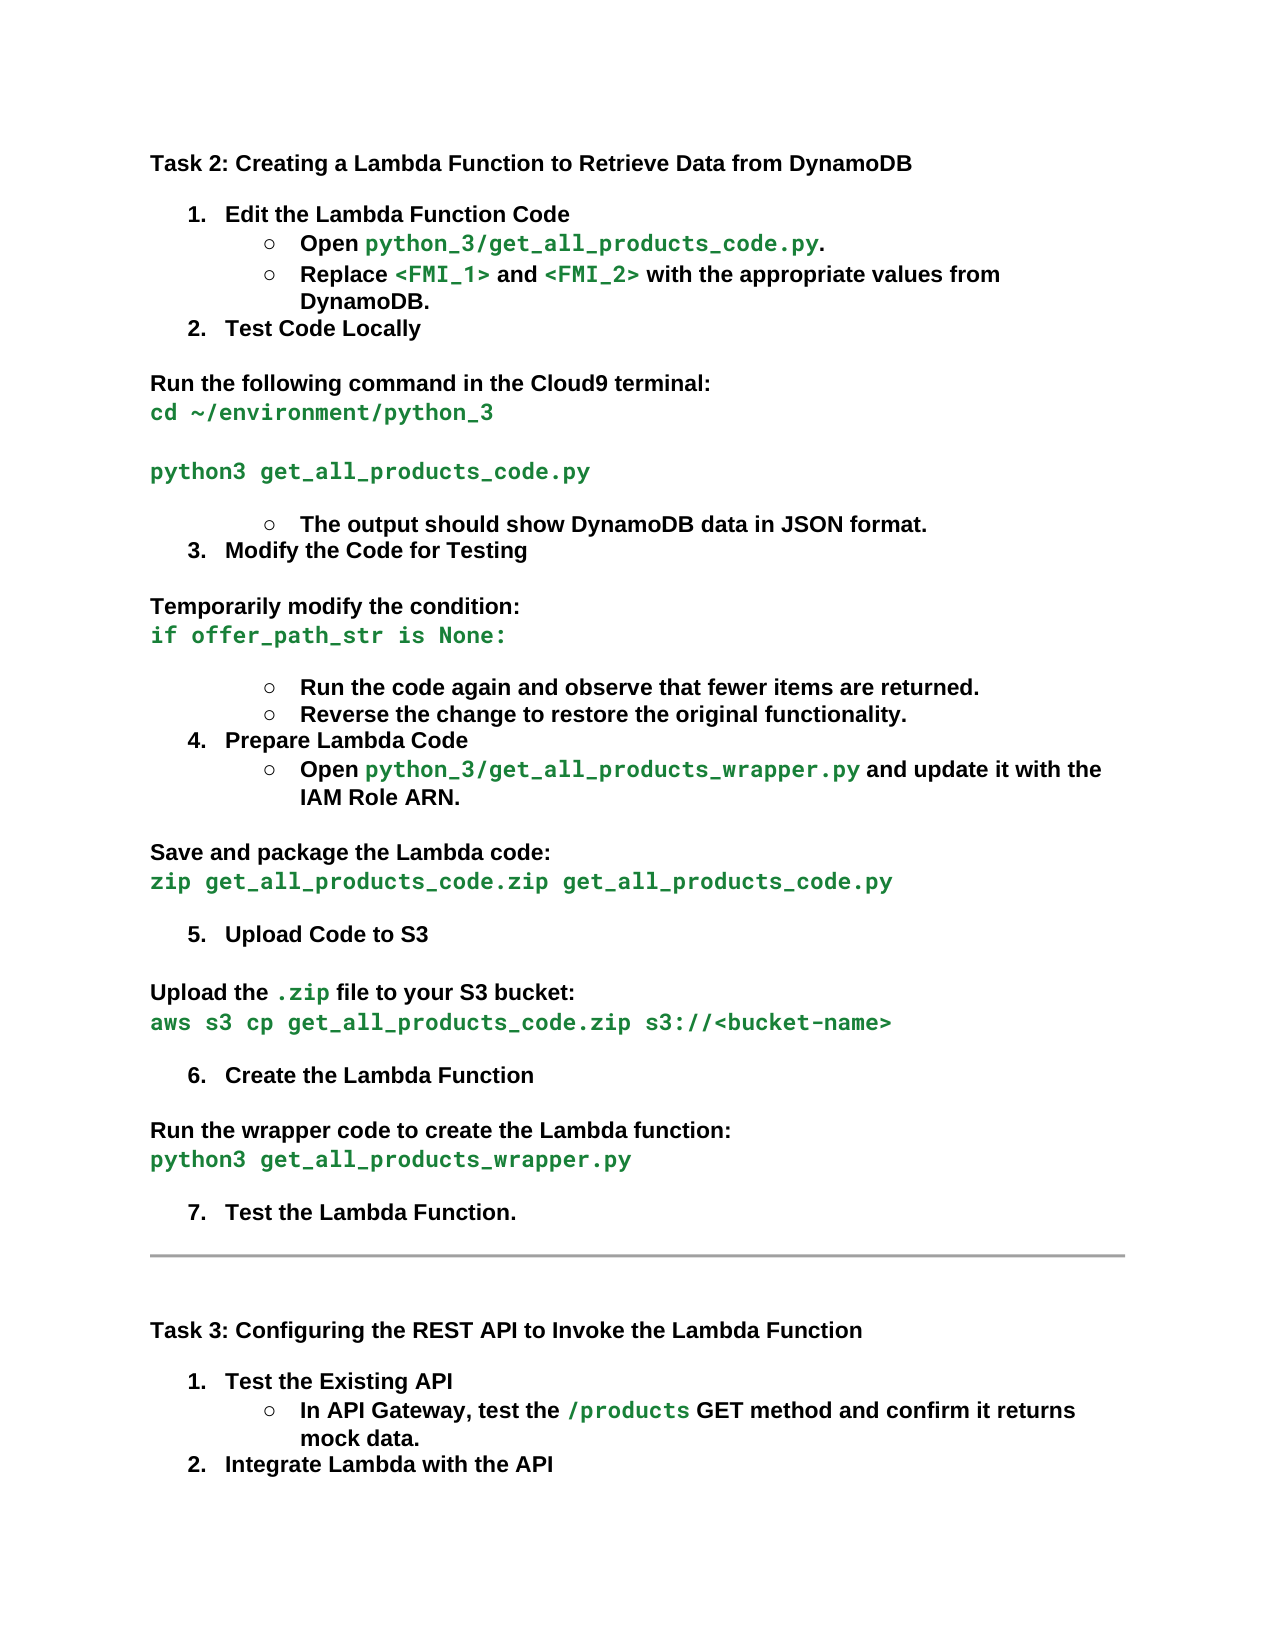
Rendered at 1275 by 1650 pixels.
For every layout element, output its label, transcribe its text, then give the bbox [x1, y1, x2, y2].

subtitle Prepare Lambda Code [187, 727, 1125, 753]
subtitle Edit the Lambda Function Code [187, 201, 1125, 228]
subtitle Modify the Code for Testing [187, 537, 1125, 564]
subtitle Test the Existing API [187, 1368, 1125, 1395]
subtitle Create the Lambda Function [187, 1062, 1125, 1088]
subtitle Temporarily modify the condition: if offer_path_str is None: [150, 593, 1125, 649]
subtitle Replace <FMI_1> and <FMI_2> with the appropriate values from DynamoDB. [262, 258, 1125, 314]
subtitle Task 3: Configuring the REST API to Invoke the Lambda Function [150, 1317, 1125, 1343]
subtitle Run the wrapper code to create the Lambda function: python3 get_all_products_wrapper.py [150, 1117, 1125, 1174]
subtitle Test Code Locally [187, 314, 1125, 341]
subtitle Open python_3/get_all_products_code.py. [262, 228, 1125, 258]
subtitle Run the following command in the Cloud9 terminal: cd ~/environment/python_3 [150, 370, 1125, 427]
subtitle python3 get_all_products_code.py [150, 456, 1125, 486]
subtitle Upload the .zip file to your S3 bucket: aws s3 cp get_all_products_code.zip s3://<bucket-name> [150, 976, 1125, 1037]
subtitle Open python_3/get_all_products_wrapper.py and update it with the IAM Role ARN. [262, 753, 1125, 810]
subtitle Task 2: Creating a Lambda Function to Retrieve Data from DynamoDB [150, 150, 1125, 176]
subtitle Reverse the change to restore the original functionality. [262, 701, 1125, 727]
subtitle Test the Lambda Function. [187, 1199, 1125, 1225]
subtitle Upload Code to S3 [187, 921, 1125, 947]
subtitle Run the code again and observe that fewer items are returned. [262, 674, 1125, 701]
subtitle In API Gateway, test the /products GET method and confirm it returns mock data. [262, 1395, 1125, 1451]
subtitle Integrate Lambda with the API [187, 1451, 1125, 1478]
subtitle The output should show DynamoDB data in JSON format. [262, 511, 1125, 537]
subtitle Save and package the Lambda code: zip get_all_products_code.zip get_all_products_code.py [150, 839, 1125, 896]
